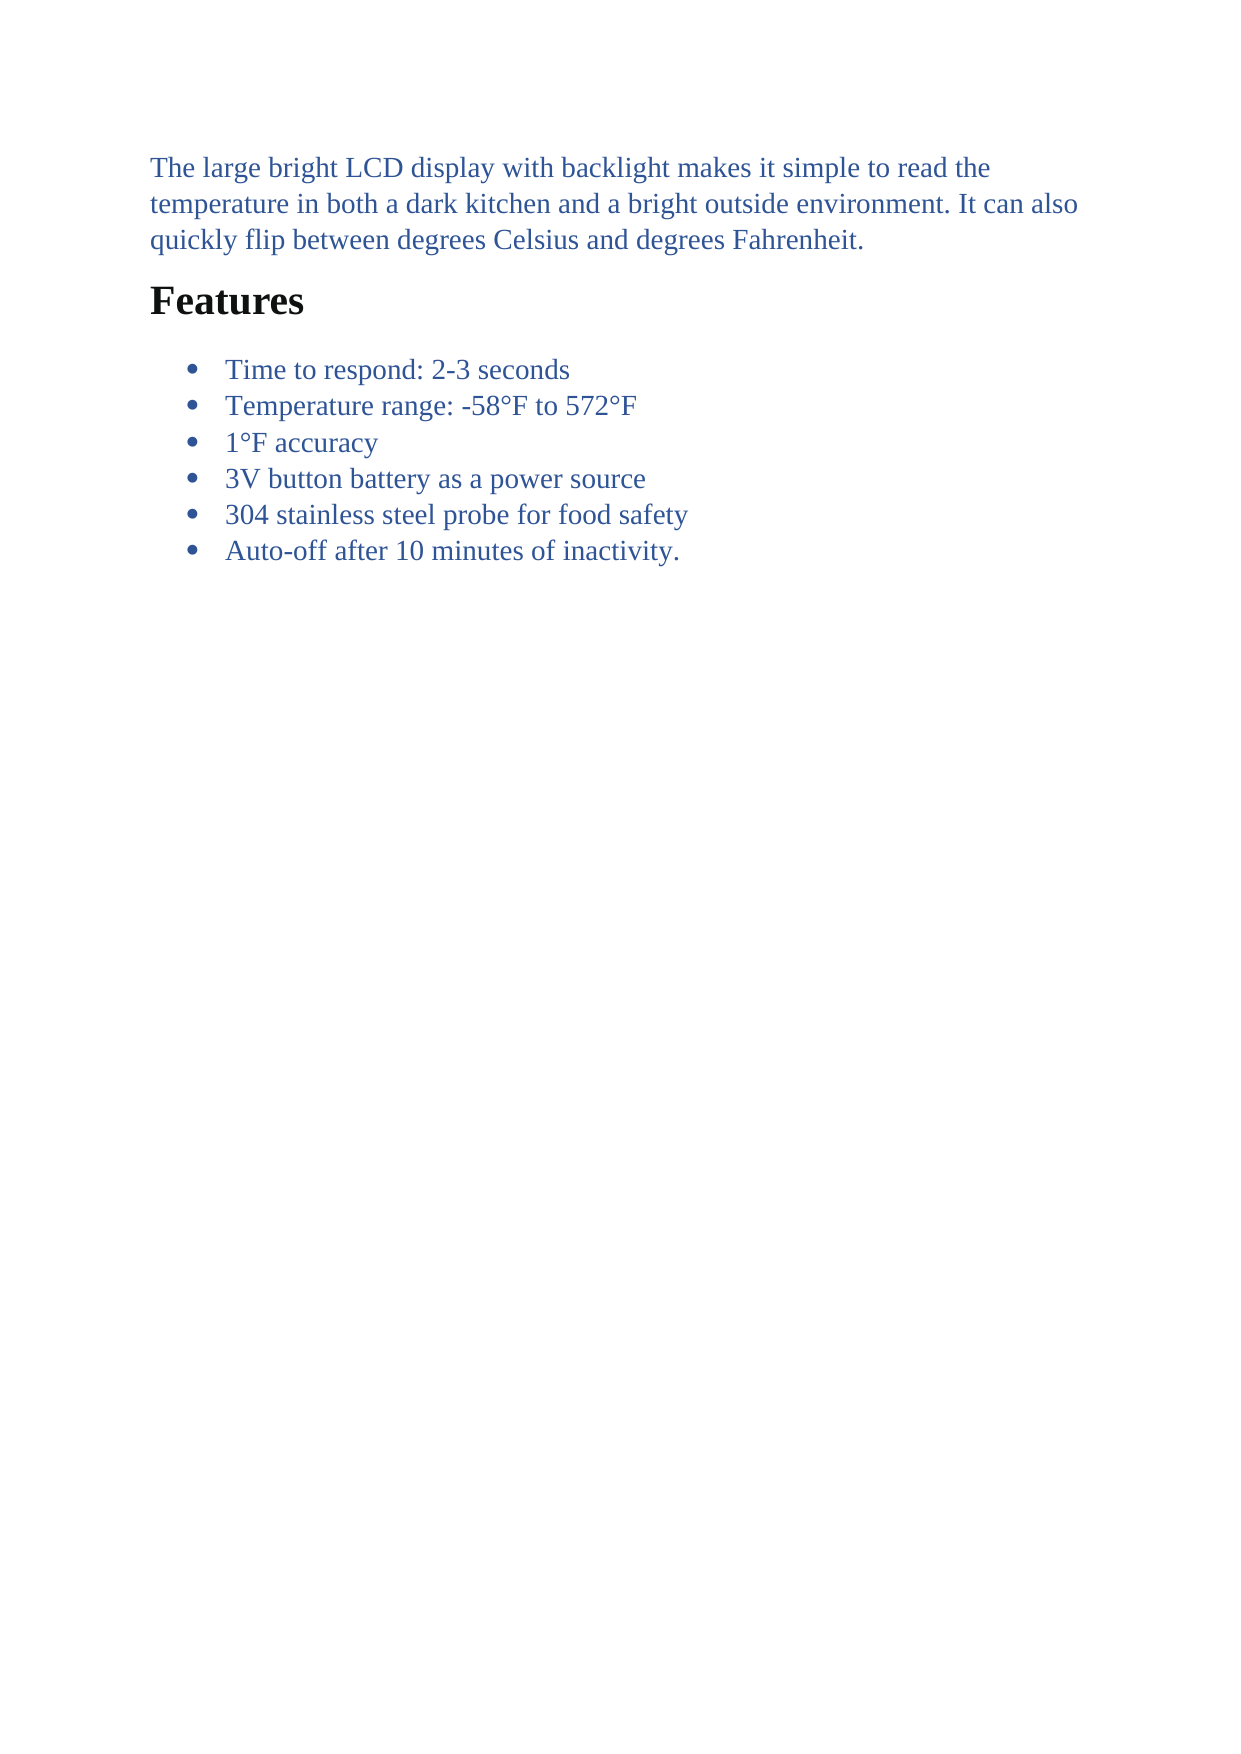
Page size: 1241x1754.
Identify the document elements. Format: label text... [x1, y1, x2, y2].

list Time to respond: 2-3 seconds [187, 352, 1090, 386]
list 3V button battery as a power source [187, 461, 1090, 494]
list Auto-off after 10 minutes of inactivity. [187, 533, 1090, 567]
list 1°F accuracy [187, 425, 1090, 458]
list Temperature range: -58°F to 572°F [187, 388, 1090, 422]
text The large bright LCD display with backlight makes it simple to read the temperature in both a dark kitchen and a bright outside environment. It can also quickly flip between degrees Celsius and degrees Fahrenheit. [150, 150, 1090, 256]
text Features [150, 275, 1090, 323]
list 304 stainless steel probe for food safety [187, 497, 1090, 531]
